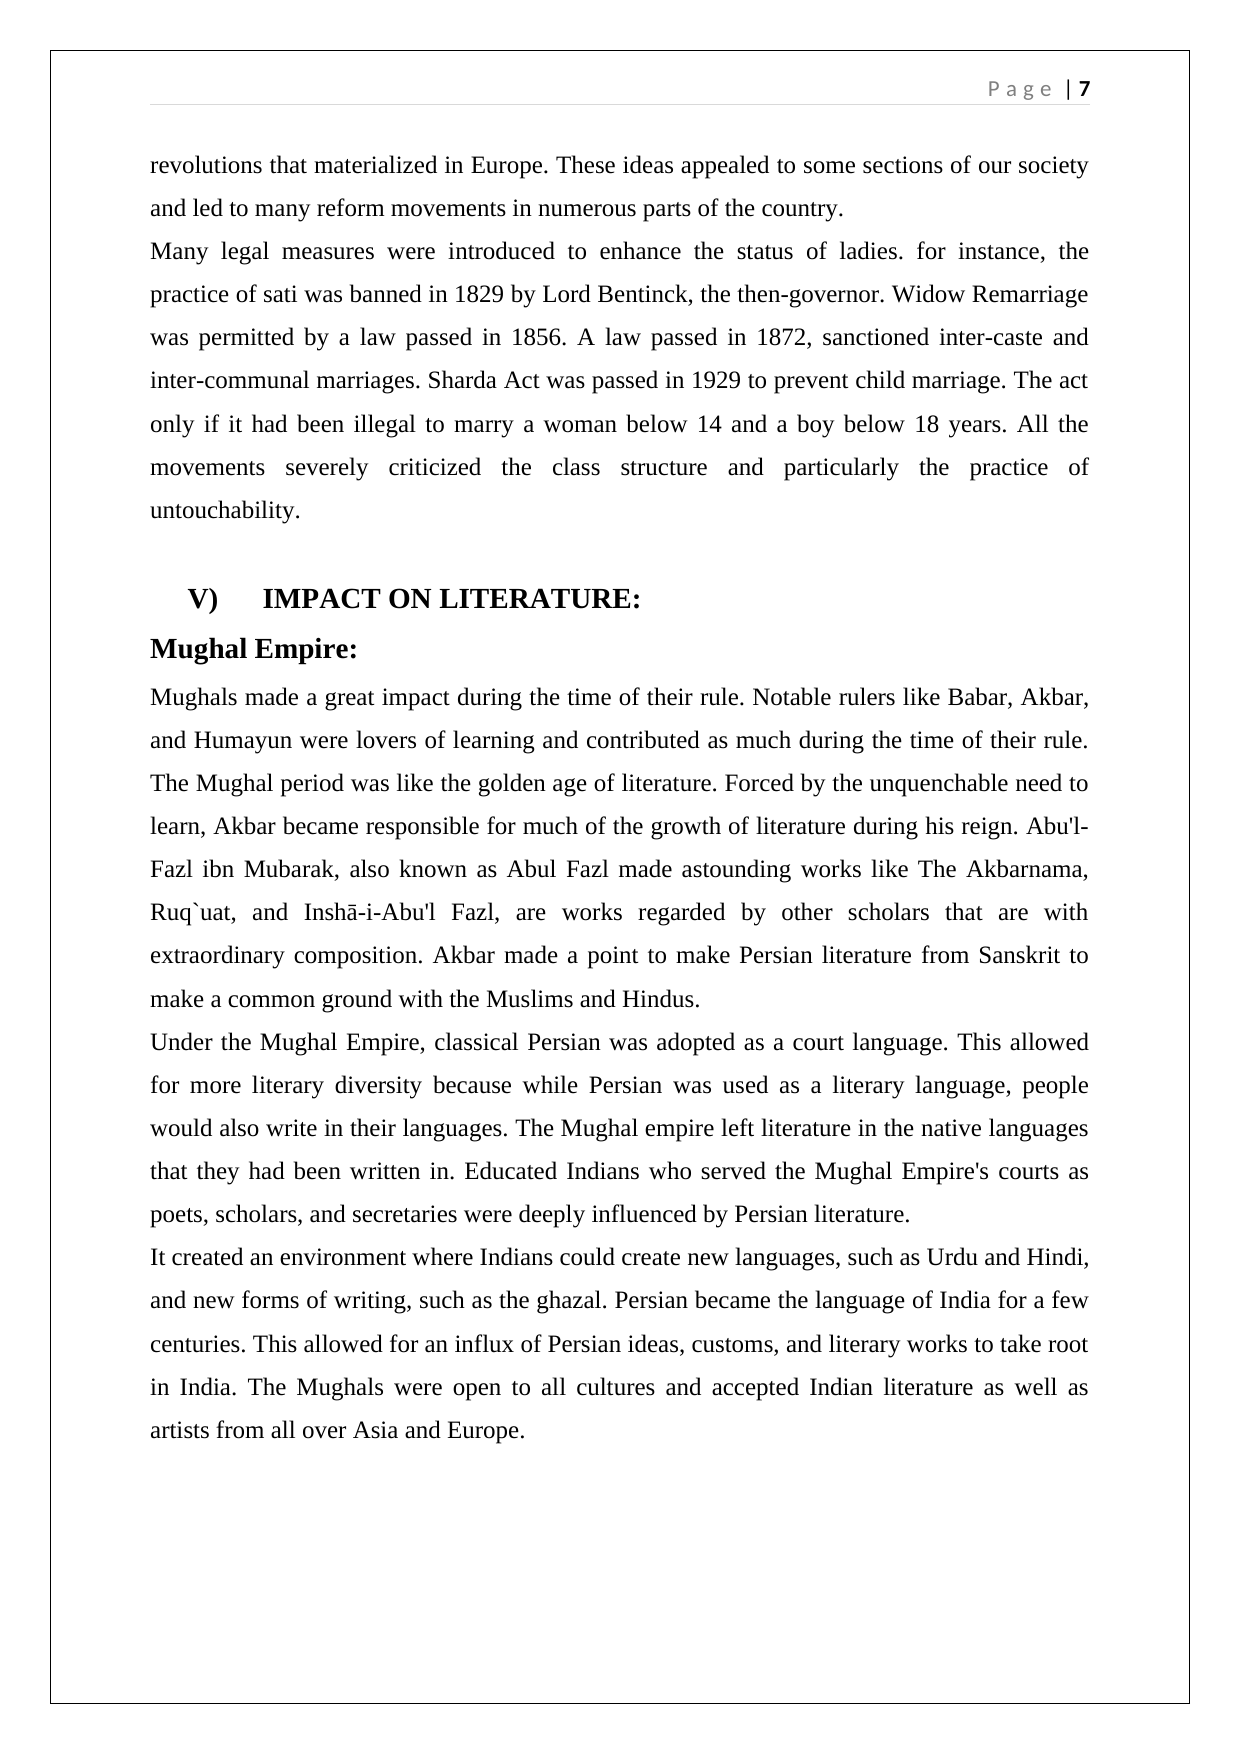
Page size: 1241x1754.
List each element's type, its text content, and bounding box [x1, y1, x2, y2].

text It created an environment where Indians could create new languages, such as Urdu and Hindi, and new forms of writing, such as the ghazal. Persian became the language of India for a few centuries. This allowed for an influx of Persian ideas, customs, and literary works to take root in India. The Mughals were open to all cultures and accepted Indian literature as well as artists from all over Asia and Europe. [150, 1242, 1090, 1444]
text Many legal measures were introduced to enhance the status of ladies. for instance, the practice of sati was banned in 1829 by Lord Bentinck, the then-governor. Widow Remarriage was permitted by a law passed in 1856. A law passed in 1872, sanctioned inter-caste and inter-communal marriages. Sharda Act was passed in 1929 to prevent child marriage. The act only if it had been illegal to marry a woman below 14 and a boy below 18 years. All the movements severely criticized the class structure and particularly the practice of untouchability. [150, 236, 1090, 524]
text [150, 150, 1090, 222]
text Mughal Empire: [150, 632, 1090, 665]
text Mughals made a great impact during the time of their rule. Notable rulers like Babar, Akbar, and Humayun were lovers of learning and contributed as much during the time of their rule. The Mughal period was like the golden age of literature. Forced by the unquenchable need to learn, Akbar became responsible for much of the growth of literature during his reign. Abu'l-Fazl ibn Mubarak, also known as Abul Fazl made astounding works like The Akbarnama, Ruq`uat, and Inshā-i-Abu'l Fazl, are works regarded by other scholars that are with extraordinary composition. Akbar made a point to make Persian literature from Sanskrit to make a common ground with the Muslims and Hindus. [150, 682, 1090, 1012]
text Under the Mughal Empire, classical Persian was adopted as a court language. This allowed for more literary diversity because while Persian was used as a literary language, people would also write in their languages. The Mughal empire left literature in the native languages that they had been written in. Educated Indians who served the Mughal Empire's courts as poets, scholars, and secretaries were deeply influenced by Persian literature. [150, 1027, 1090, 1228]
list IMPACT ON LITERATURE: [187, 581, 1090, 615]
